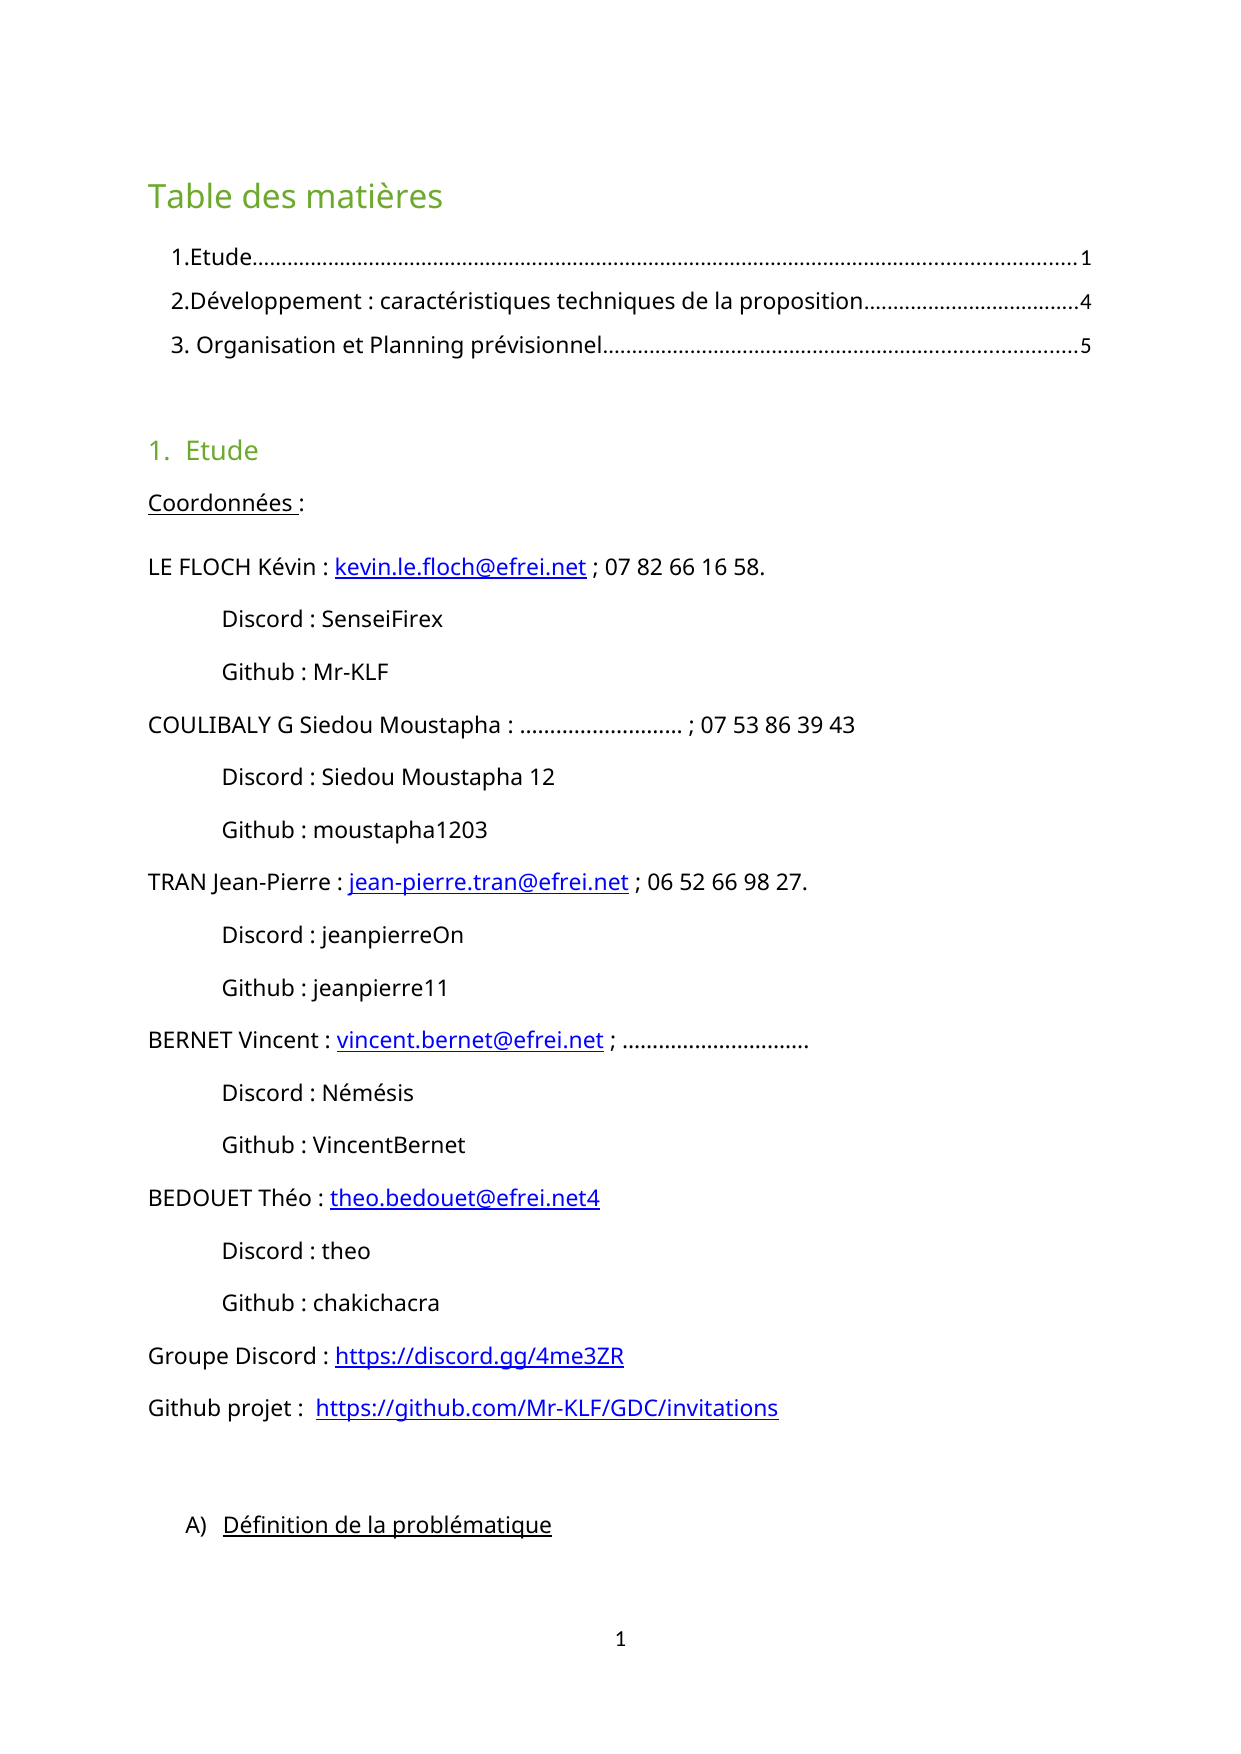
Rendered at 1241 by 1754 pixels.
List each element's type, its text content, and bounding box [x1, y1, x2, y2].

text Discord : jeanpierreOn [148, 919, 1093, 950]
text Github : VincentBernet [148, 1129, 1093, 1161]
text Github : moustapha1203 [148, 814, 1093, 845]
list Définition de la problématique [185, 1508, 1093, 1540]
text Github : jeanpierre11 [148, 972, 1093, 1003]
text Discord : Siedou Moustapha 12 [148, 761, 1093, 792]
text BERNET Vincent : vincent.bernet@efrei.net ; …………………………. [148, 1024, 1093, 1055]
text Discord : SenseiFirex [148, 603, 1093, 634]
text Coordonnées : [148, 487, 1093, 518]
text TRAN Jean-Pierre : jean-pierre.tran@efrei.net ; 06 52 66 98 27. [148, 866, 1093, 898]
text Discord : theo [148, 1234, 1093, 1266]
text Discord : Némésis [148, 1077, 1093, 1108]
text Github projet : https://github.com/Mr-KLF/GDC/invitations [148, 1392, 1093, 1424]
text Github : Mr-KLF [148, 656, 1093, 687]
text COULIBALY G Siedou Moustapha : ……………………… ; 07 53 86 39 43 [148, 708, 1093, 740]
subtitle Etude [148, 432, 1093, 469]
text Groupe Discord : https://discord.gg/4me3ZR [148, 1340, 1093, 1371]
text LE FLOCH Kévin : kevin.le.floch@efrei.net ; 07 82 66 16 58. [148, 551, 1093, 582]
text Github : chakichacra [148, 1287, 1093, 1318]
text BEDOUET Théo : theo.bedouet@efrei.net4 [148, 1182, 1093, 1213]
